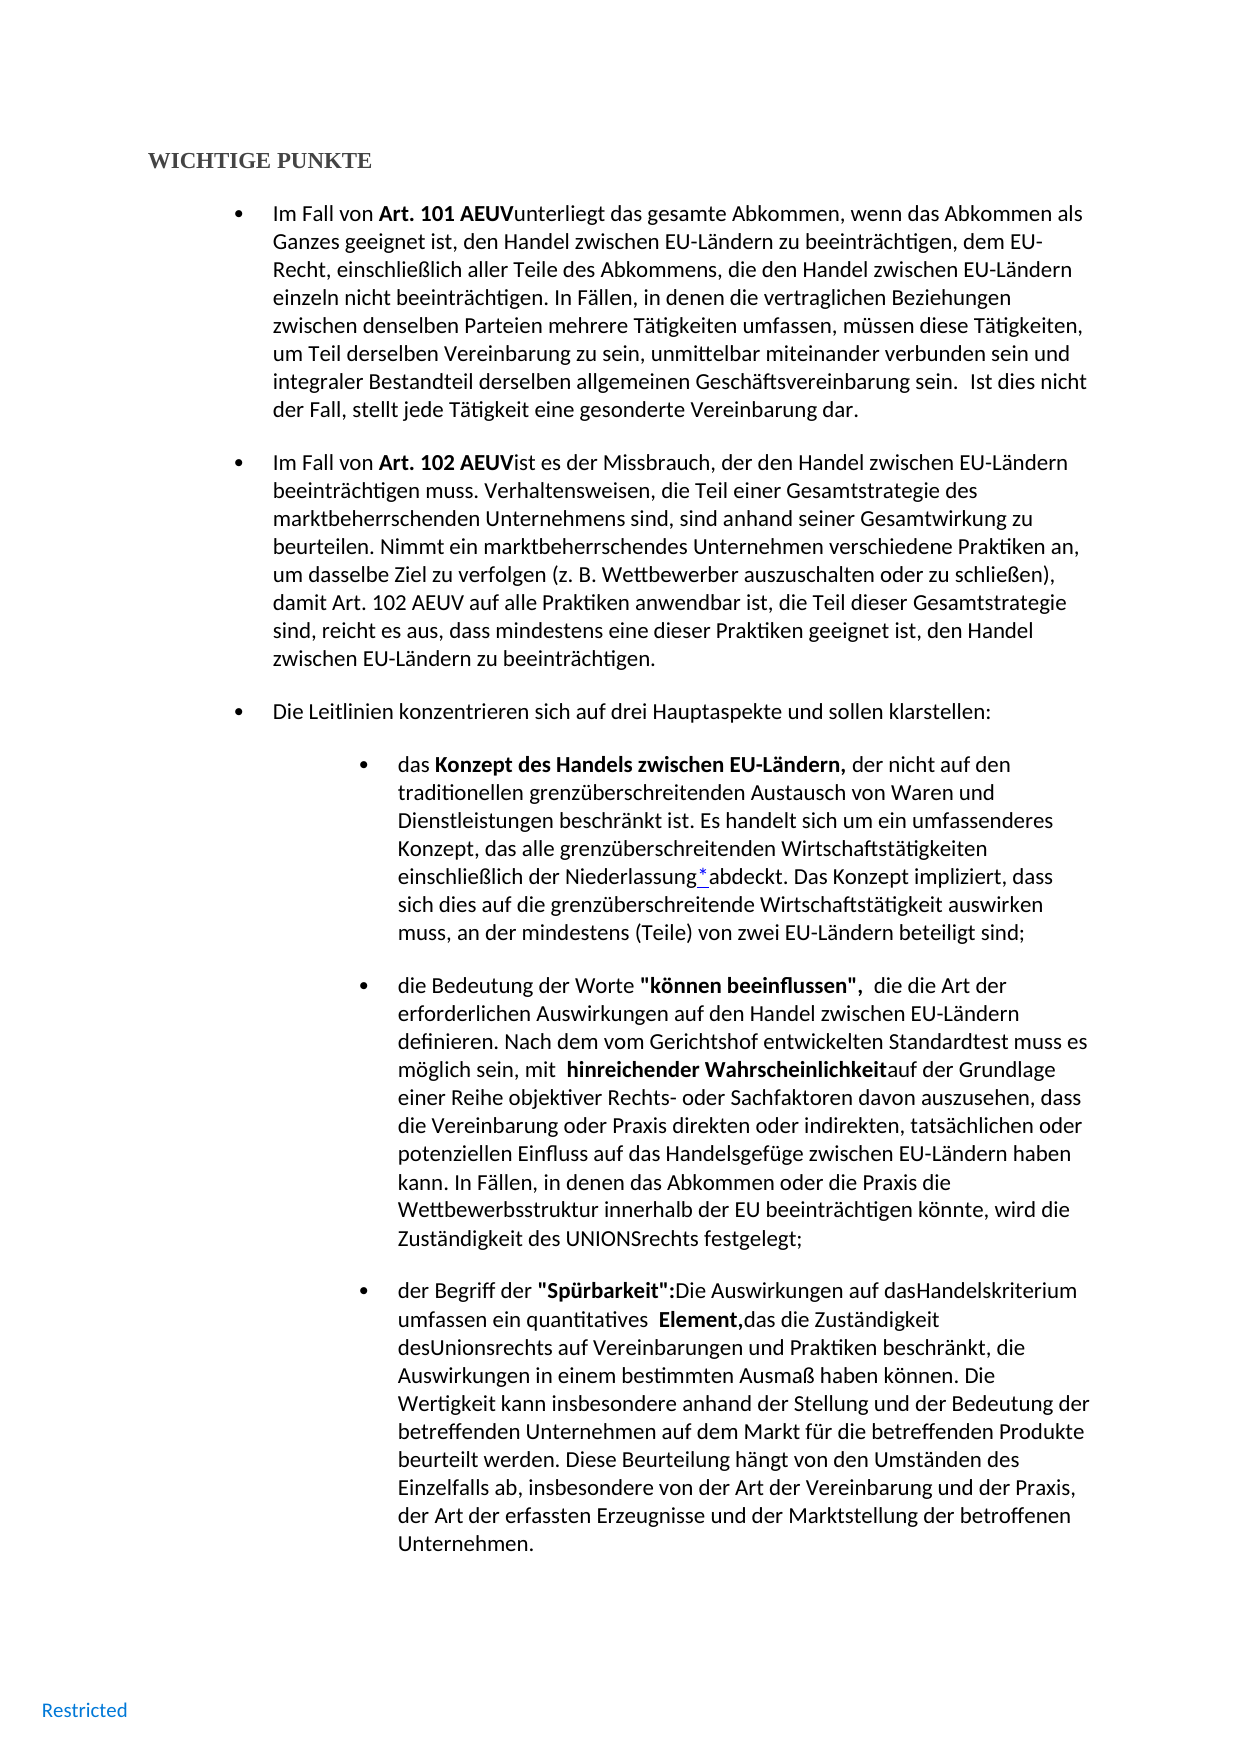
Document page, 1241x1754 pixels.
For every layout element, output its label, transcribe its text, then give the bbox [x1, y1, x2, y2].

list das Konzept des Handels zwischen EU-Ländern, der nicht auf den traditionellen grenzüberschreitenden Austausch von Waren und Dienstleistungen beschränkt ist. Es handelt sich um ein umfassenderes Konzept, das alle grenzüberschreitenden Wirtschaftstätigkeiten einschließlich der Niederlassung*abdeckt. Das Konzept impliziert, dass sich dies auf die grenzüberschreitende Wirtschaftstätigkeit auswirken muss, an der mindestens (Teile) von zwei EU-Ländern beteiligt sind; [360, 750, 1093, 946]
text WICHTIGE PUNKTE [148, 148, 1093, 174]
list die Bedeutung der Worte "können beeinflussen", die die Art der erforderlichen Auswirkungen auf den Handel zwischen EU-Ländern definieren. Nach dem vom Gerichtshof entwickelten Standardtest muss es möglich sein, mit hinreichender Wahrscheinlichkeitauf der Grundlage einer Reihe objektiver Rechts- oder Sachfaktoren davon auszusehen, dass die Vereinbarung oder Praxis direkten oder indirekten, tatsächlichen oder potenziellen Einfluss auf das Handelsgefüge zwischen EU-Ländern haben kann. In Fällen, in denen das Abkommen oder die Praxis die Wettbewerbsstruktur innerhalb der EU beeinträchtigen könnte, wird die Zuständigkeit des UNIONSrechts festgelegt; [360, 971, 1093, 1252]
list Im Fall von Art. 101 AEUVunterliegt das gesamte Abkommen, wenn das Abkommen als Ganzes geeignet ist, den Handel zwischen EU-Ländern zu beeinträchtigen, dem EU-Recht, einschließlich aller Teile des Abkommens, die den Handel zwischen EU-Ländern einzeln nicht beeinträchtigen. In Fällen, in denen die vertraglichen Beziehungen zwischen denselben Parteien mehrere Tätigkeiten umfassen, müssen diese Tätigkeiten, um Teil derselben Vereinbarung zu sein, unmittelbar miteinander verbunden sein und integraler Bestandteil derselben allgemeinen Geschäftsvereinbarung sein. Ist dies nicht der Fall, stellt jede Tätigkeit eine gesonderte Vereinbarung dar. [235, 199, 1093, 423]
list Im Fall von Art. 102 AEUVist es der Missbrauch, der den Handel zwischen EU-Ländern beeinträchtigen muss. Verhaltensweisen, die Teil einer Gesamtstrategie des marktbeherrschenden Unternehmens sind, sind anhand seiner Gesamtwirkung zu beurteilen. Nimmt ein marktbeherrschendes Unternehmen verschiedene Praktiken an, um dasselbe Ziel zu verfolgen (z. B. Wettbewerber auszuschalten oder zu schließen), damit Art. 102 AEUV auf alle Praktiken anwendbar ist, die Teil dieser Gesamtstrategie sind, reicht es aus, dass mindestens eine dieser Praktiken geeignet ist, den Handel zwischen EU-Ländern zu beeinträchtigen. [235, 448, 1093, 672]
list Die Leitlinien konzentrieren sich auf drei Hauptaspekte und sollen klarstellen: [235, 697, 1093, 725]
list der Begriff der "Spürbarkeit":Die Auswirkungen auf dasHandelskriterium umfassen ein quantitatives Element,das die Zuständigkeit desUnionsrechts auf Vereinbarungen und Praktiken beschränkt, die Auswirkungen in einem bestimmten Ausmaß haben können. Die Wertigkeit kann insbesondere anhand der Stellung und der Bedeutung der betreffenden Unternehmen auf dem Markt für die betreffenden Produkte beurteilt werden. Diese Beurteilung hängt von den Umständen des Einzelfalls ab, insbesondere von der Art der Vereinbarung und der Praxis, der Art der erfassten Erzeugnisse und der Marktstellung der betroffenen Unternehmen. [360, 1277, 1093, 1557]
